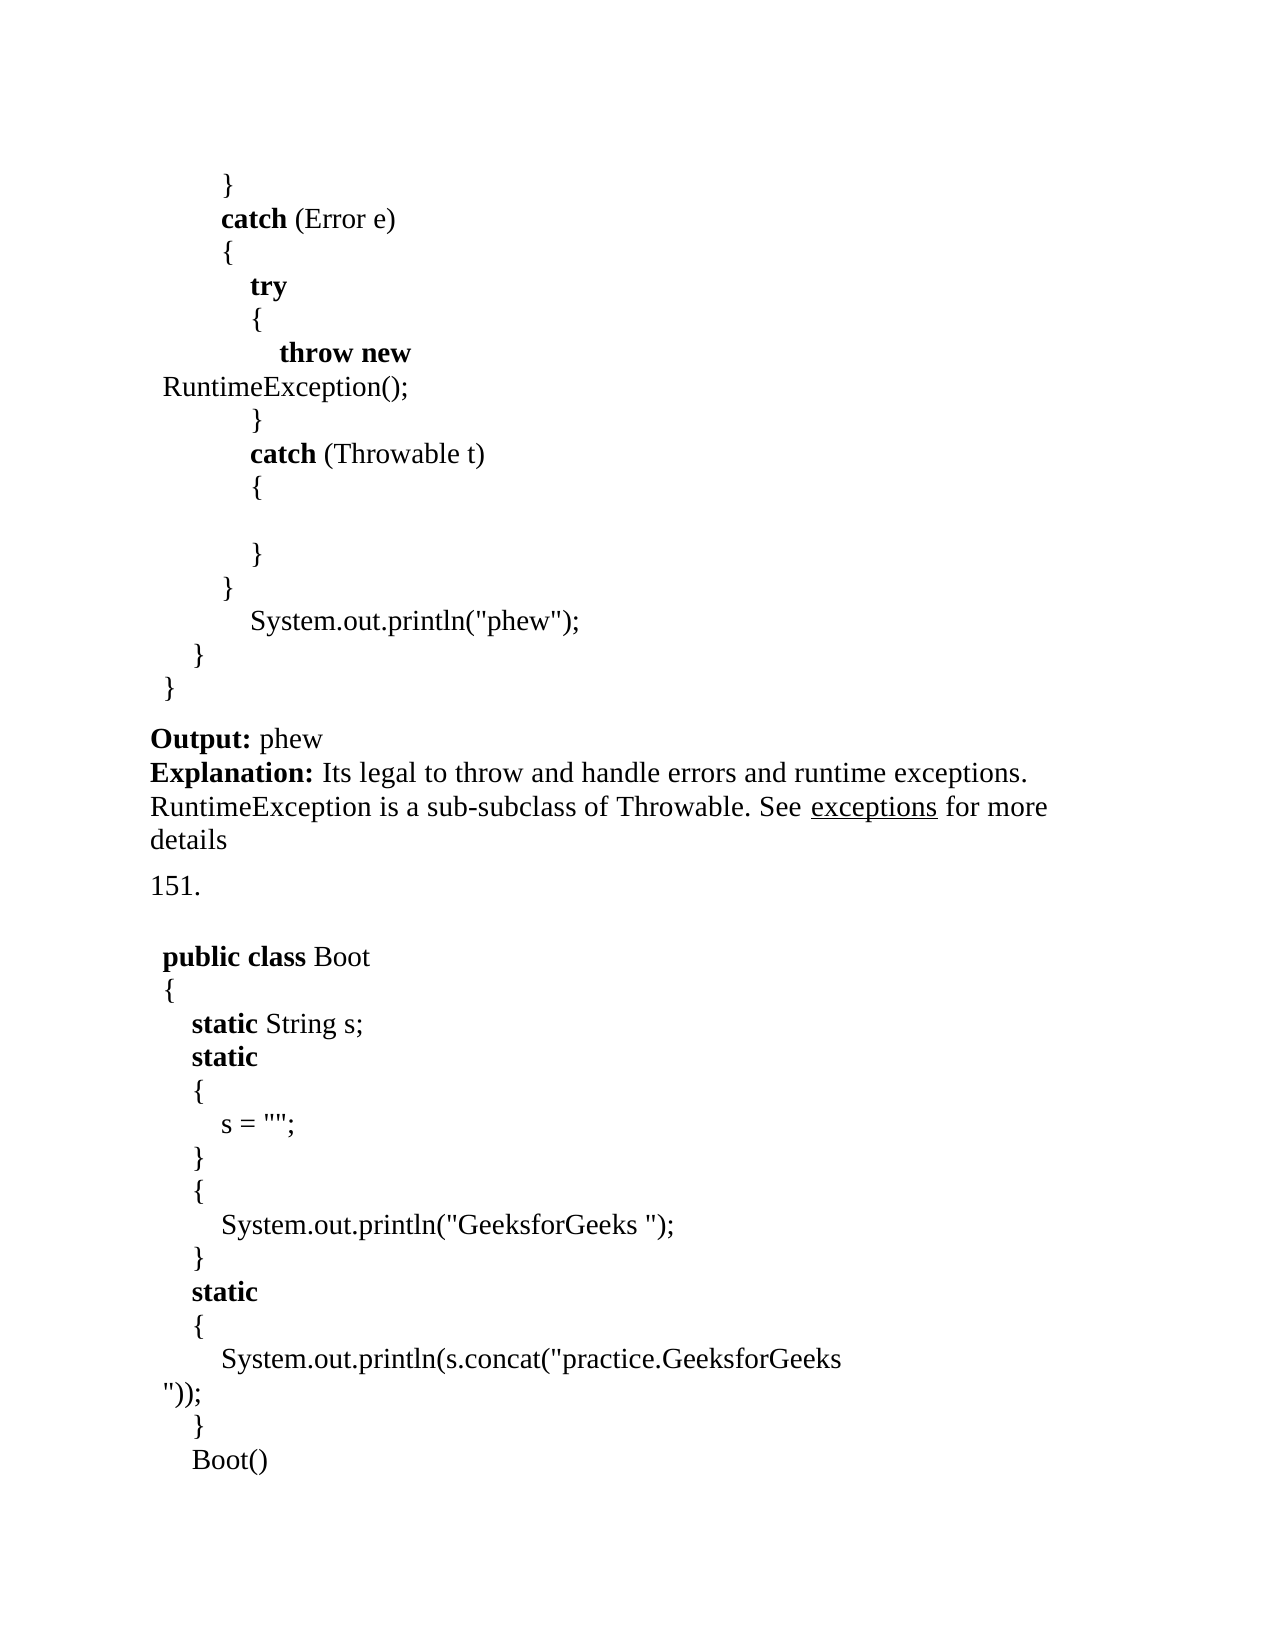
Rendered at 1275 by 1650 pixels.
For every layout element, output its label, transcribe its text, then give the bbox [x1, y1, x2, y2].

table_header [150, 921, 858, 1493]
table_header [150, 150, 647, 722]
text Output: phew Explanation: Its legal to throw and handle errors and runtime exceptions. RuntimeException is a sub-subclass of Throwable. See exceptions for more details [227, 722, 1125, 856]
